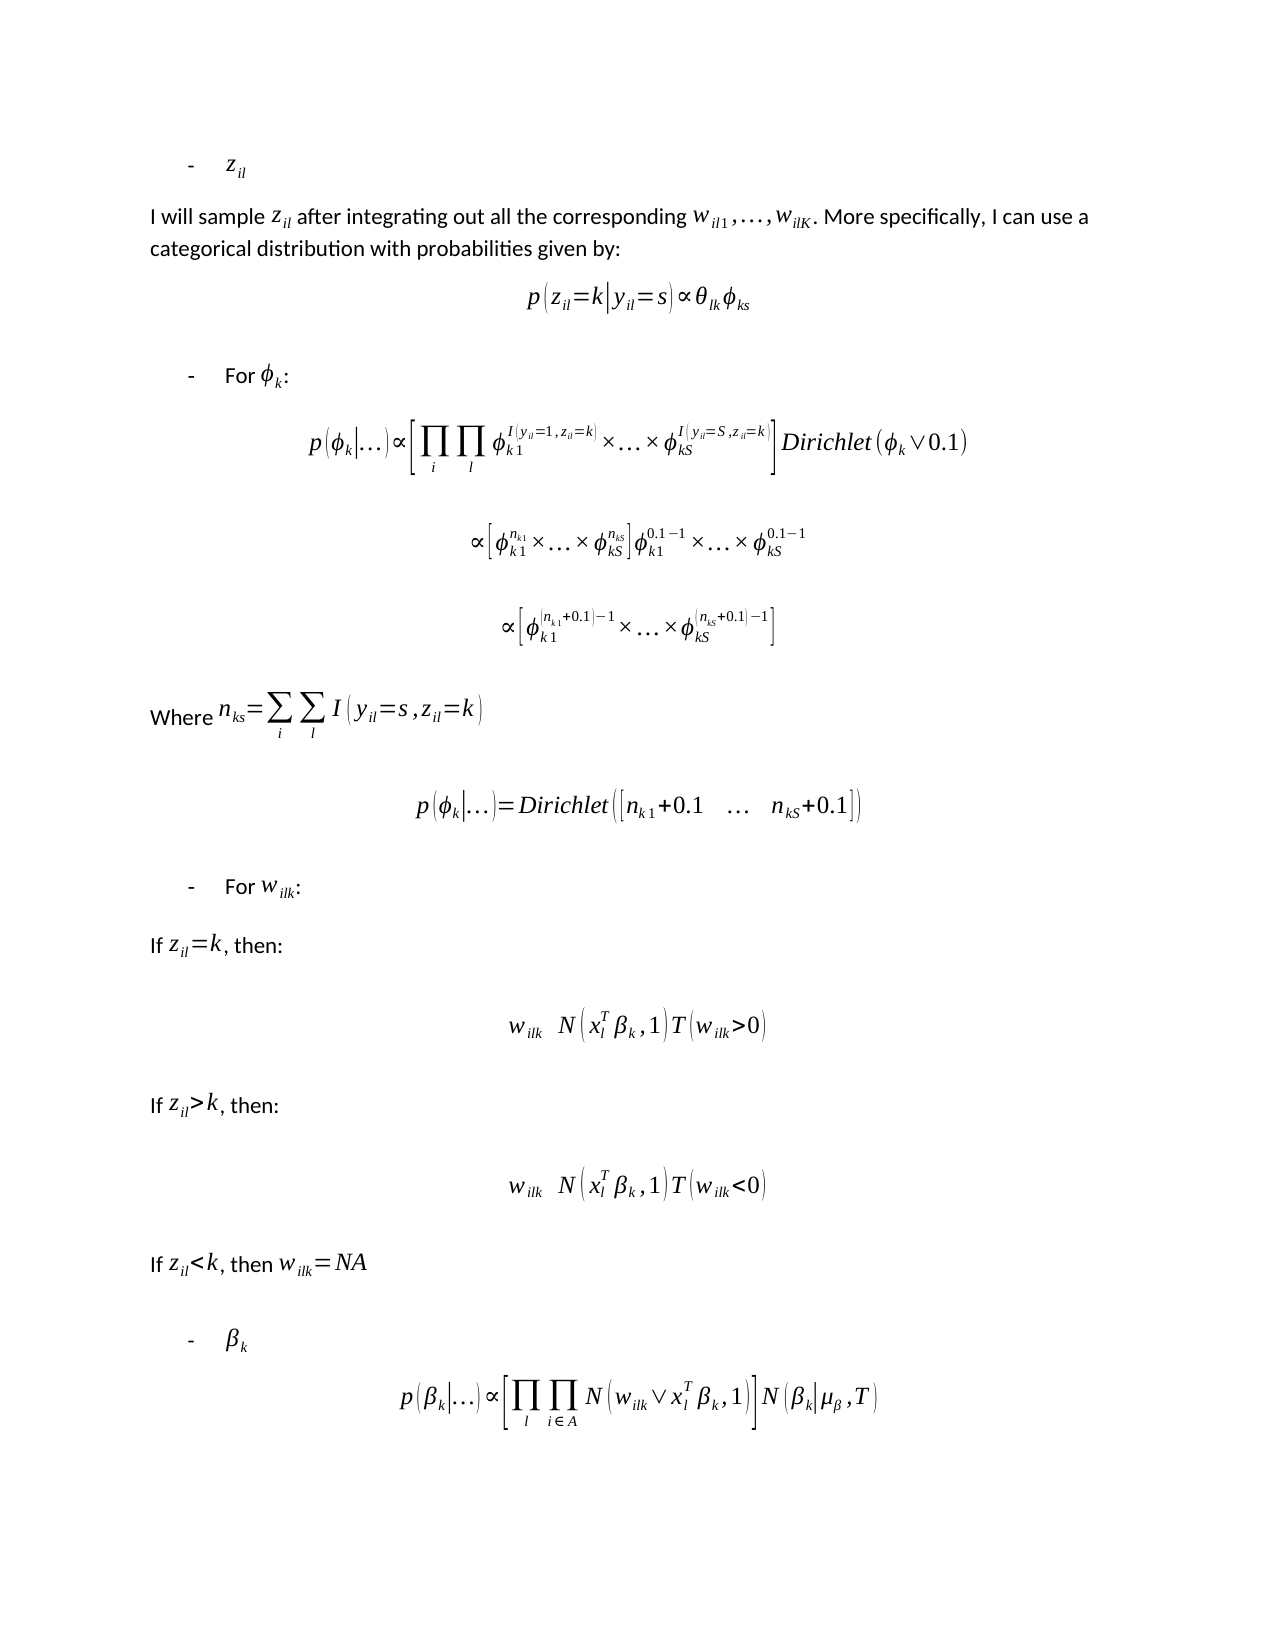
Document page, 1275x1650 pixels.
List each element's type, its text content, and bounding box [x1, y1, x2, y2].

text I will sample after integrating out all the corresponding . More specifically, I can use a categorical distribution with probabilities given by: [150, 200, 1125, 262]
text If , then: [150, 1089, 1125, 1120]
list For : [187, 870, 1125, 902]
text If , then: [150, 930, 1125, 961]
text Where [150, 692, 1125, 742]
list For : [187, 360, 1125, 391]
text If , then [150, 1248, 1125, 1280]
